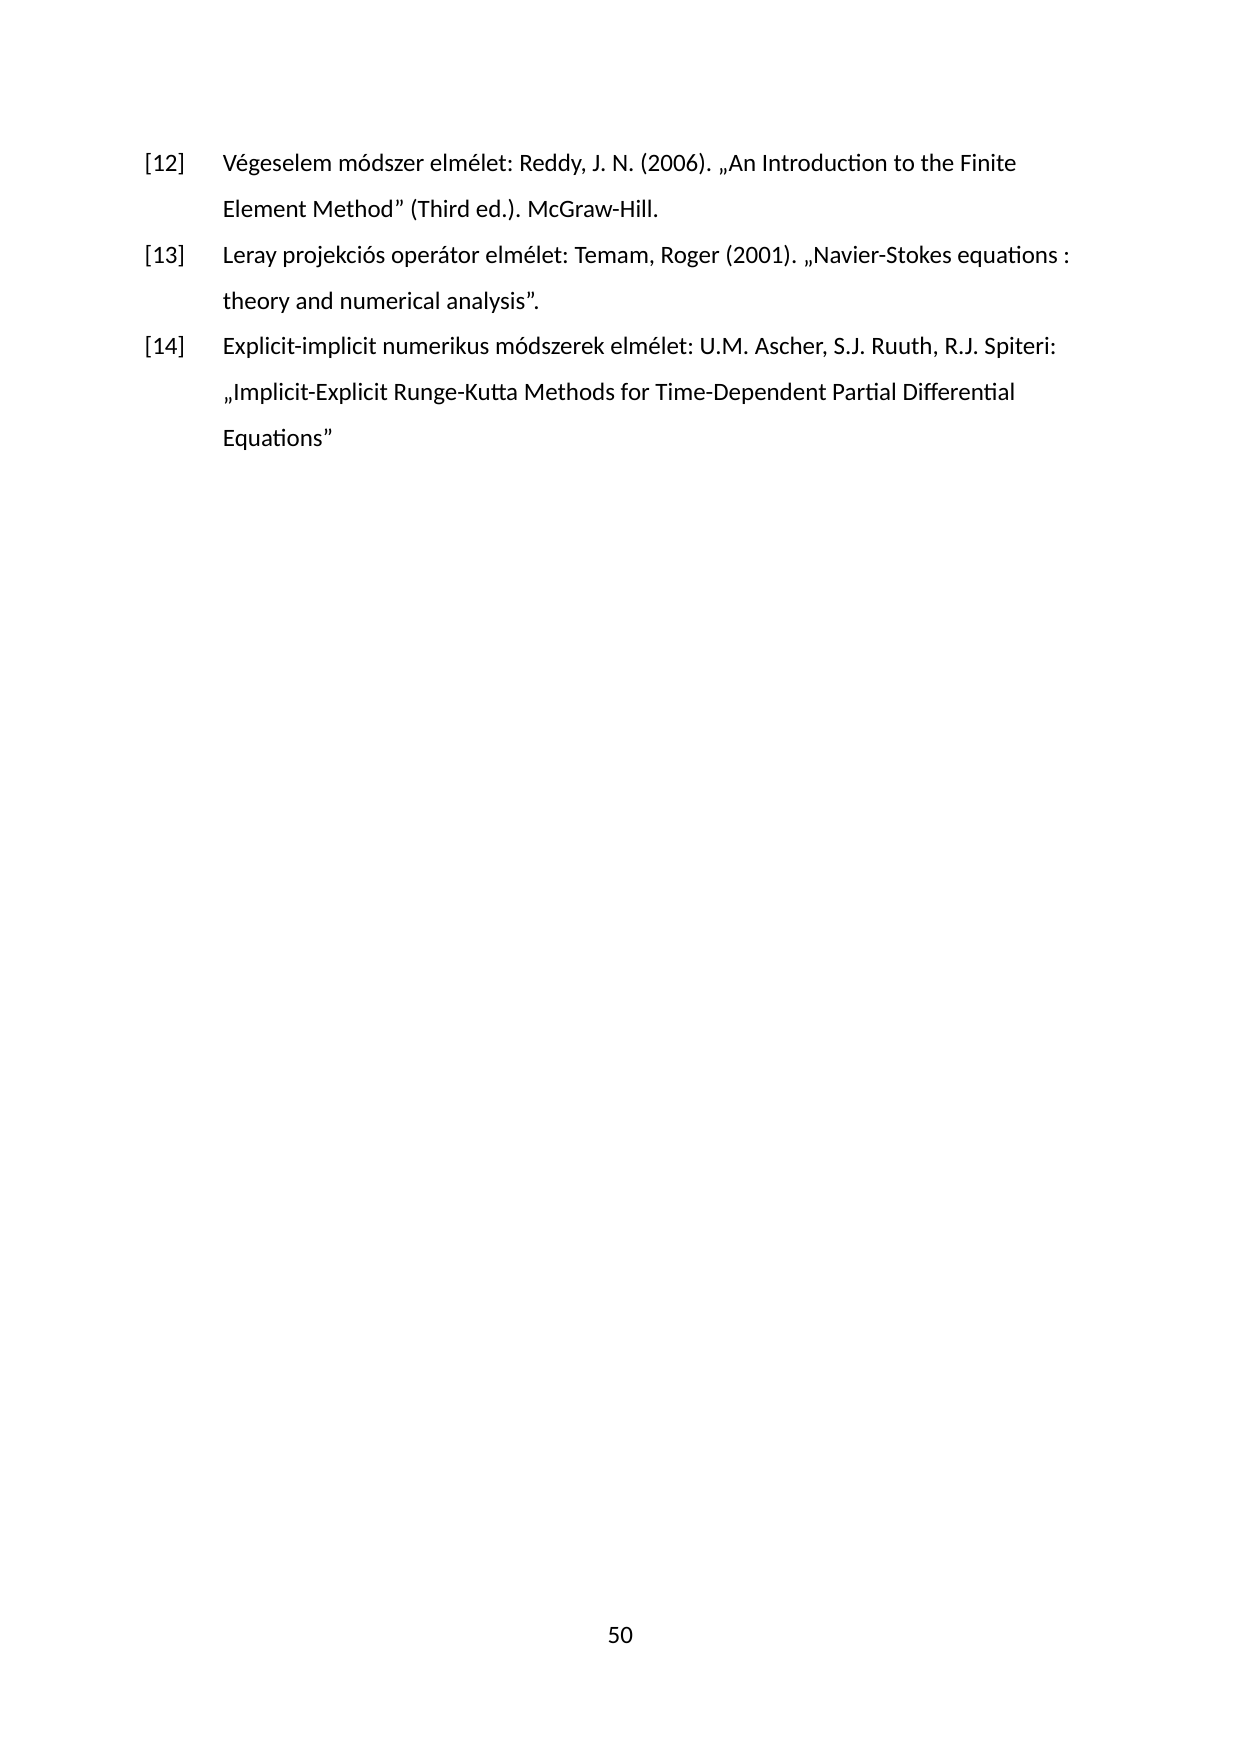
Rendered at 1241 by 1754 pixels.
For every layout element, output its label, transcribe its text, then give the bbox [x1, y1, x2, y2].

list Explicit-implicit numerikus módszerek elmélet: U.M. Ascher, S.J. Ruuth, R.J. Spiteri: „Implicit-Explicit Runge-Kutta Methods for Time-Dependent Partial Differential Equations” [185, 331, 1093, 452]
list Leray projekciós operátor elmélet: Temam, Roger (2001). „Navier-Stokes equations : theory and numerical analysis”. [185, 239, 1093, 315]
list Végeselem módszer elmélet: Reddy, J. N. (2006). „An Introduction to the Finite Element Method” (Third ed.). McGraw-Hill. [185, 148, 1093, 224]
